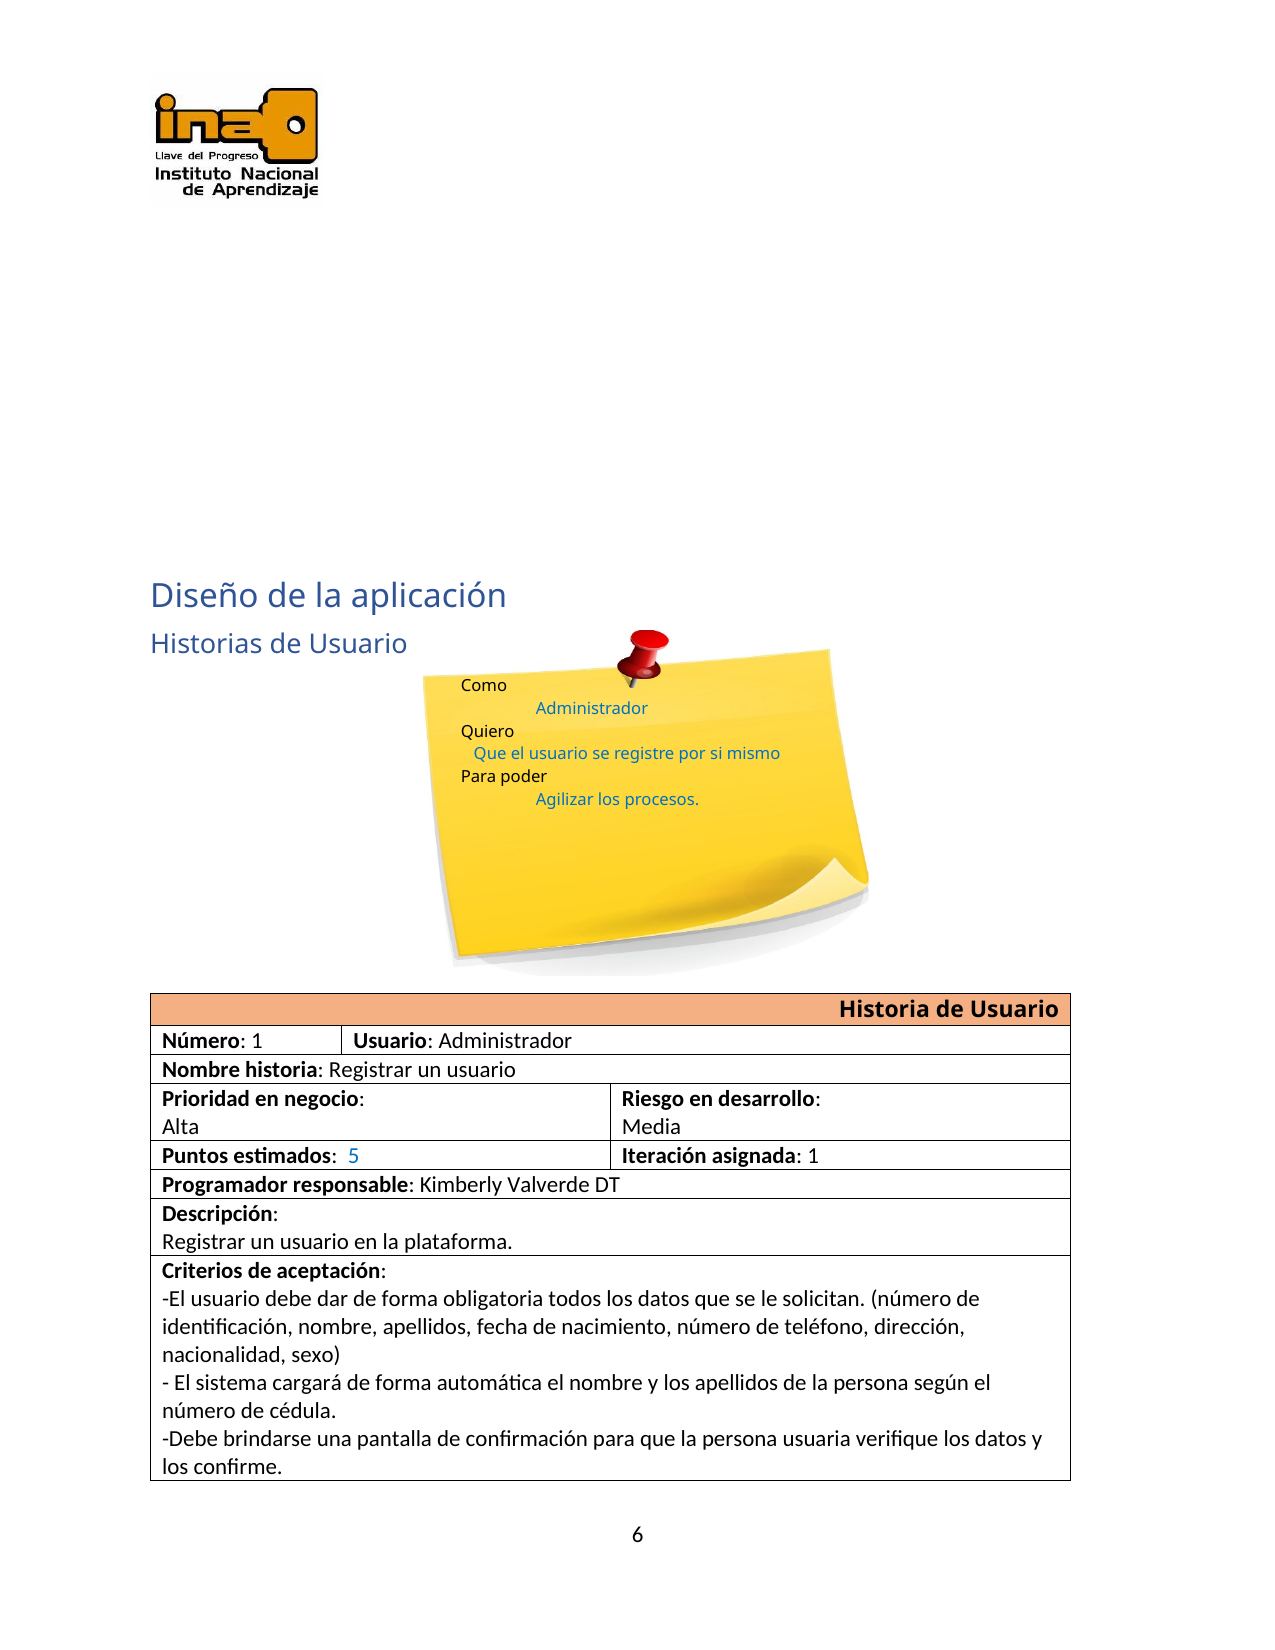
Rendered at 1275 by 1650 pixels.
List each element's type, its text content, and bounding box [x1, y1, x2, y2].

table_cell Descripción: Registrar un usuario en la plataforma. [151, 1199, 1070, 1255]
subtitle Historias de Usuario [150, 624, 1125, 661]
table_cell Riesgo en desarrollo: Media [611, 1084, 1070, 1140]
table_cell Número: 1 [151, 1026, 341, 1054]
subtitle Diseño de la aplicación [150, 571, 1125, 617]
table_cell Usuario: Administrador [342, 1026, 1070, 1054]
table_cell Prioridad en negocio: Alta [151, 1084, 610, 1140]
picture [150, 73, 324, 207]
picture [422, 630, 869, 976]
table_header Historia de Usuario [151, 994, 1070, 1025]
table_cell Iteración asignada: 1 [611, 1141, 1070, 1169]
table_cell Nombre historia: Registrar un usuario [151, 1055, 1070, 1083]
table_cell Programador responsable: Kimberly Valverde DT [151, 1170, 1070, 1198]
table_cell Puntos estimados: 5 [151, 1141, 610, 1169]
